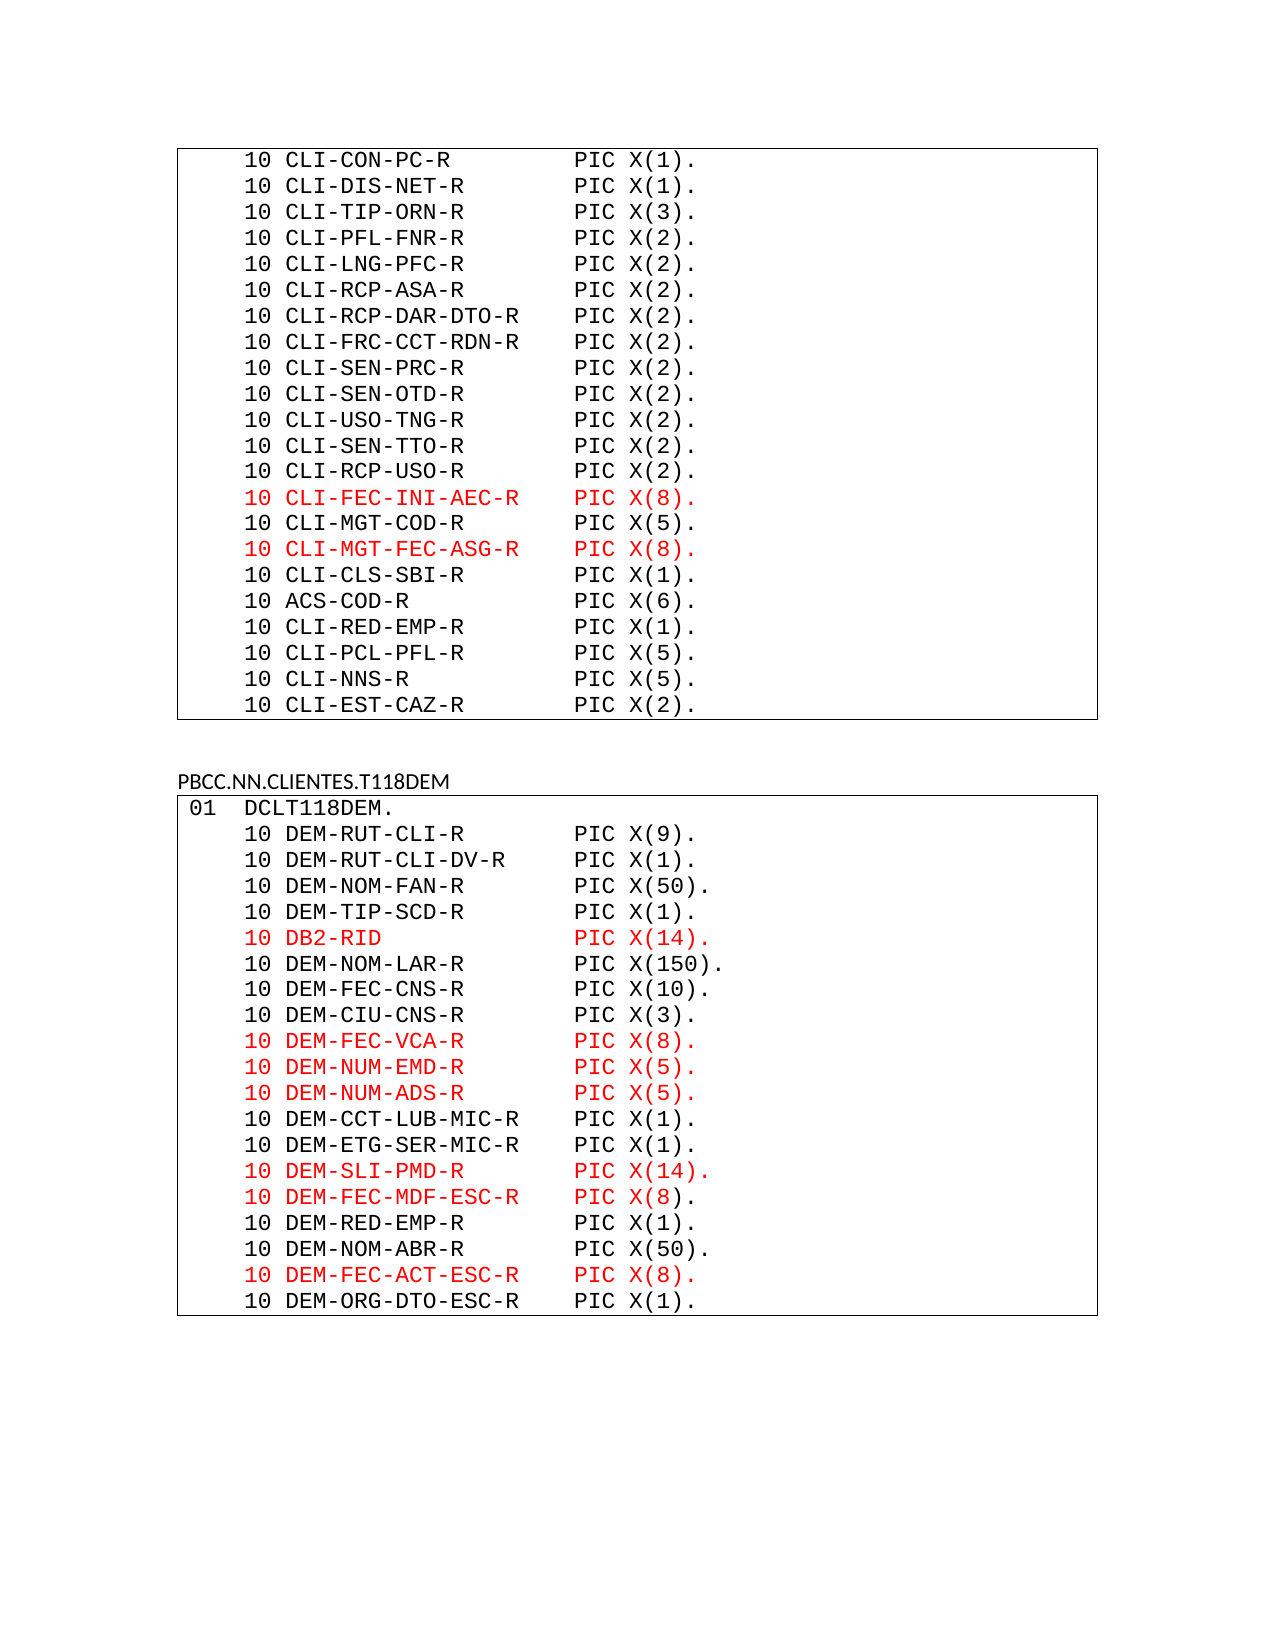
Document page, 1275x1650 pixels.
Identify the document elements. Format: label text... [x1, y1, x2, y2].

text PBCC.NN.CLIENTES.T118DEM [177, 767, 1098, 795]
table_header 01 DCLT118DEM. 10 DEM-RUT-CLI-R PIC X(9). 10 DEM-RUT-CLI-DV-R PIC X(1). 10 DEM-NOM-FAN-R PIC X(50). 10 DEM-TIP-SCD-R PIC X(1). 10 DB2-RID PIC X(14). 10 DEM-NOM-LAR-R PIC X(150). 10 DEM-FEC-CNS-R PIC X(10). 10 DEM-CIU-CNS-R PIC X(3). 10 DEM-FEC-VCA-R PIC X(8). 10 DEM-NUM-EMD-R PIC X(5). 10 DEM-NUM-ADS-R PIC X(5). 10 DEM-CCT-LUB-MIC-R PIC X(1). 10 DEM-ETG-SER-MIC-R PIC X(1). 10 DEM-SLI-PMD-R PIC X(14). 10 DEM-FEC-MDF-ESC-R PIC X(8). 10 DEM-RED-EMP-R PIC X(1). 10 DEM-NOM-ABR-R PIC X(50). 10 DEM-FEC-ACT-ESC-R PIC X(8). 10 DEM-ORG-DTO-ESC-R PIC X(1). [178, 796, 1097, 1315]
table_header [178, 149, 1097, 719]
